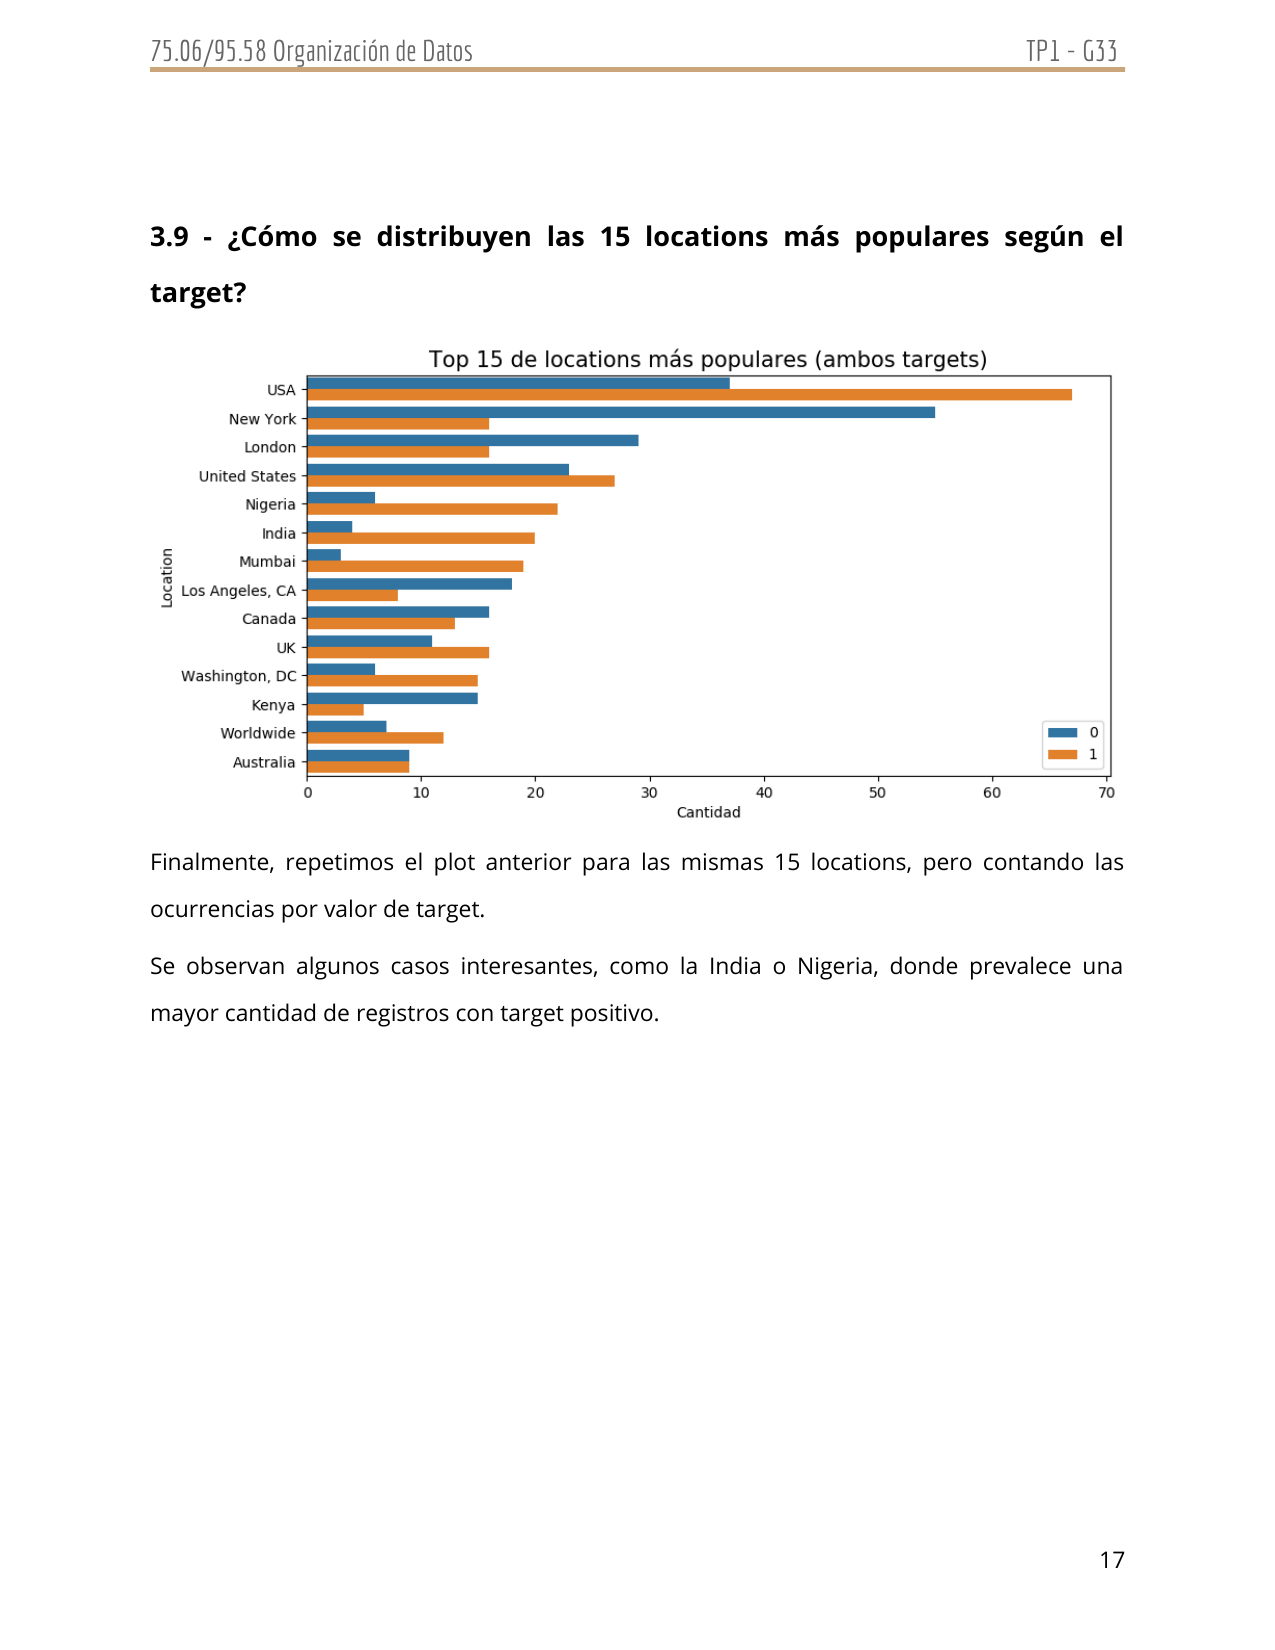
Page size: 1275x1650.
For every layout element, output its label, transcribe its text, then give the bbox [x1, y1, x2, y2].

text Se observan algunos casos interesantes, como la India o Nigeria, donde prevalece una mayor cantidad de registros con target positivo. [150, 950, 1125, 1028]
subtitle 3.9 - ¿Cómo se distribuyen las 15 locations más populares según el target? [150, 218, 1125, 310]
picture [150, 338, 1125, 831]
picture [150, 67, 1125, 72]
text Finalmente, repetimos el plot anterior para las mismas 15 locations, pero contando las ocurrencias por valor de target. [150, 846, 1125, 924]
